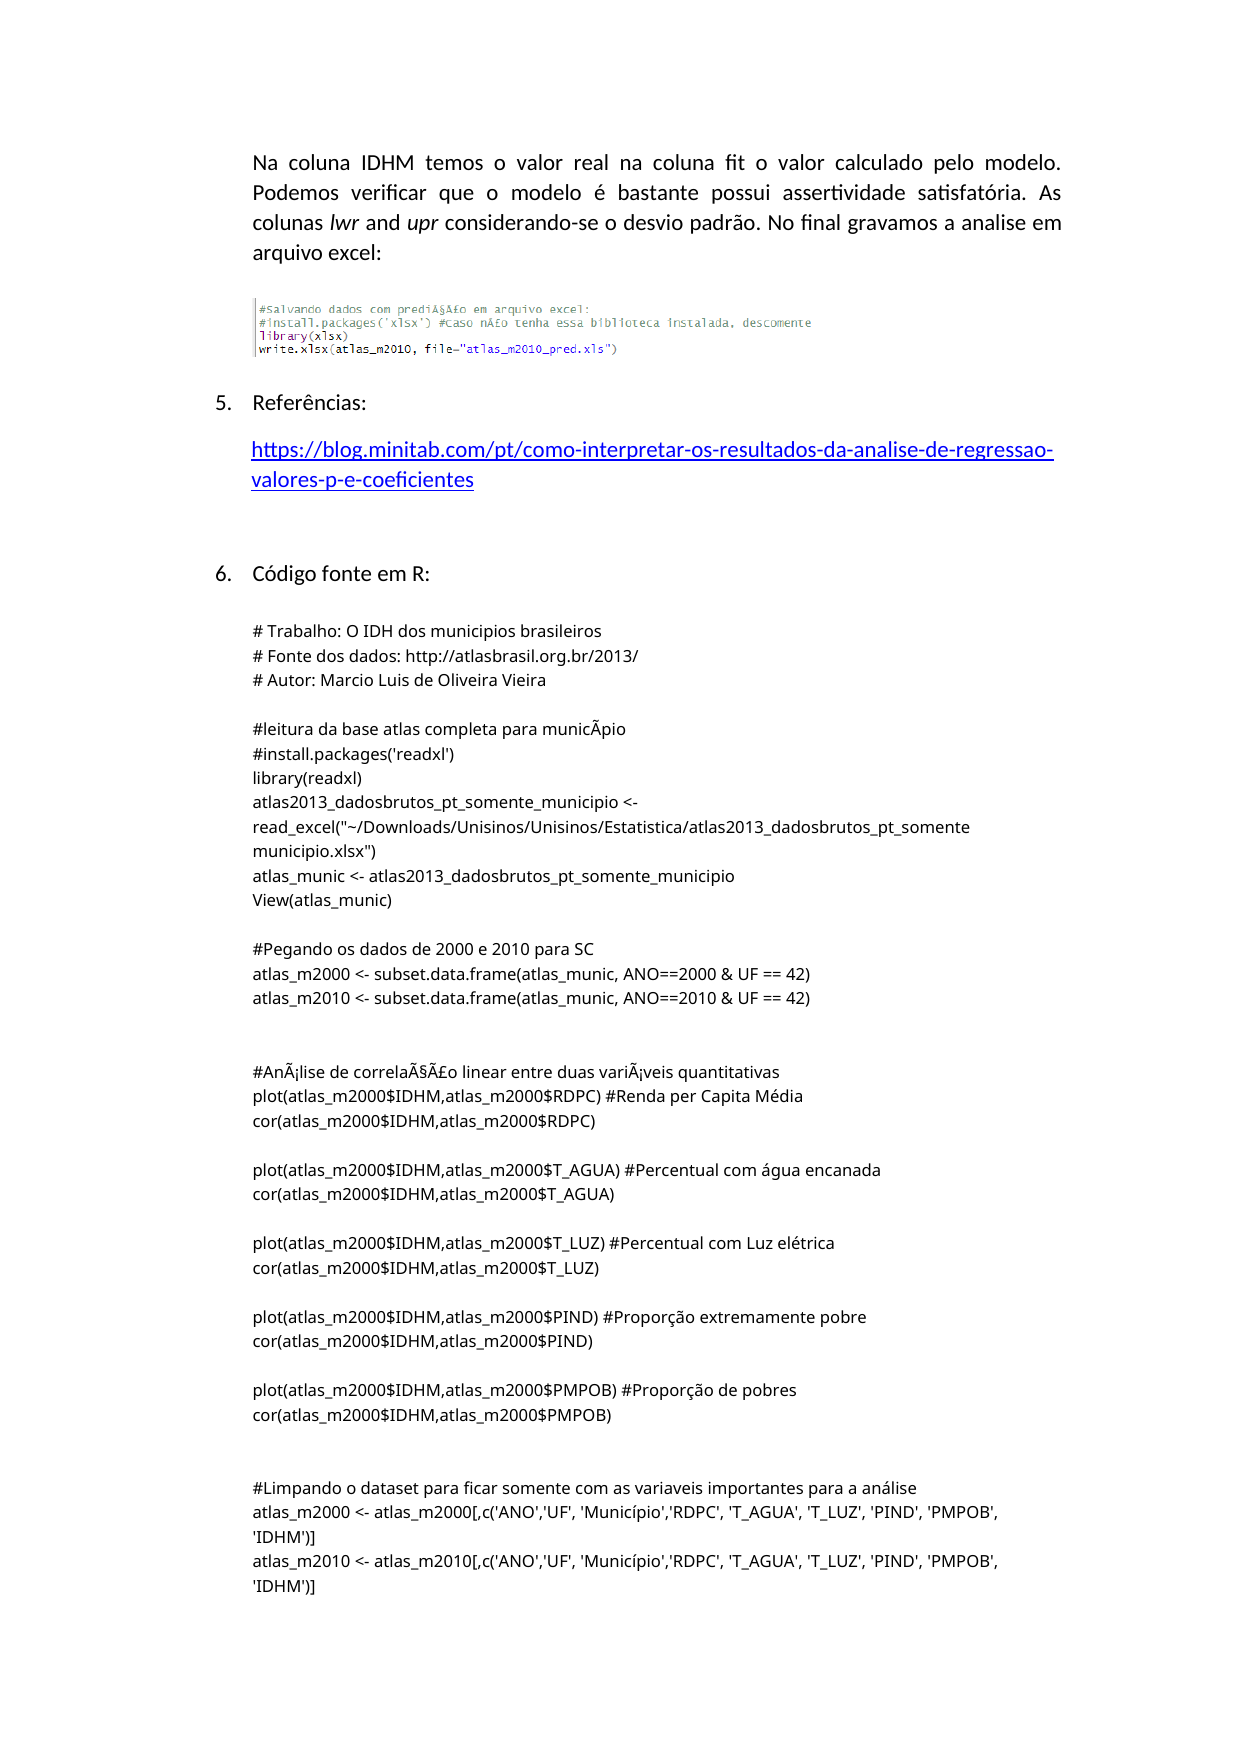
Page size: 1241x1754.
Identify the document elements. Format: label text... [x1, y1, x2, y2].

list Na coluna IDHM temos o valor real na coluna fit o valor calculado pelo modelo. Podemos verificar que o modelo é bastante possui assertividade satisfatória. As colunas lwr and upr considerando-se o desvio padrão. No final gravamos a analise em arquivo excel: [252, 148, 1063, 266]
text https://blog.minitab.com/pt/como-interpretar-os-resultados-da-analise-de-regressao-valores-p-e-coeficientes [251, 435, 1063, 494]
list View(atlas_munic) [252, 889, 1063, 912]
list cor(atlas_m2000$IDHM,atlas_m2000$T_AGUA) [252, 1183, 1063, 1206]
list #Limpando o dataset para ficar somente com as variaveis importantes para a análise [252, 1477, 1063, 1499]
list atlas_m2010 <- atlas_m2010[,c('ANO','UF', 'Município','RDPC', 'T_AGUA', 'T_LUZ', 'PIND', 'PMPOB', 'IDHM')] [252, 1550, 1063, 1597]
list atlas_m2010 <- subset.data.frame(atlas_munic, ANO==2010 & UF == 42) [252, 987, 1063, 1010]
list Referências: [215, 388, 1063, 417]
list plot(atlas_m2000$IDHM,atlas_m2000$RDPC) #Renda per Capita Média [252, 1085, 1063, 1108]
list Código fonte em R: [215, 559, 1063, 587]
list plot(atlas_m2000$IDHM,atlas_m2000$PIND) #Proporção extremamente pobre [252, 1305, 1063, 1328]
list # Fonte dos dados: http://atlasbrasil.org.br/2013/ [252, 644, 1063, 667]
list #install.packages('readxl') [252, 742, 1063, 765]
list #AnÃ¡lise de correlaÃ§Ã£o linear entre duas variÃ¡veis quantitativas [252, 1060, 1063, 1083]
list #leitura da base atlas completa para municÃ­pio [252, 718, 1063, 740]
picture [252, 298, 826, 357]
list atlas_m2000 <- atlas_m2000[,c('ANO','UF', 'Município','RDPC', 'T_AGUA', 'T_LUZ', 'PIND', 'PMPOB', 'IDHM')] [252, 1501, 1063, 1548]
list cor(atlas_m2000$IDHM,atlas_m2000$T_LUZ) [252, 1256, 1063, 1279]
list cor(atlas_m2000$IDHM,atlas_m2000$PIND) [252, 1330, 1063, 1352]
list plot(atlas_m2000$IDHM,atlas_m2000$T_LUZ) #Percentual com Luz elétrica [252, 1232, 1063, 1254]
list cor(atlas_m2000$IDHM,atlas_m2000$PMPOB) [252, 1403, 1063, 1426]
list atlas_m2000 <- subset.data.frame(atlas_munic, ANO==2000 & UF == 42) [252, 962, 1063, 985]
list cor(atlas_m2000$IDHM,atlas_m2000$RDPC) [252, 1109, 1063, 1132]
list library(readxl) [252, 767, 1063, 789]
list atlas_munic <- atlas2013_dadosbrutos_pt_somente_municipio [252, 864, 1063, 887]
list #Pegando os dados de 2000 e 2010 para SC [252, 938, 1063, 961]
list plot(atlas_m2000$IDHM,atlas_m2000$PMPOB) #Proporção de pobres [252, 1379, 1063, 1401]
list # Autor: Marcio Luis de Oliveira Vieira [252, 669, 1063, 691]
list # Trabalho: O IDH dos municipios brasileiros [252, 620, 1063, 642]
list atlas2013_dadosbrutos_pt_somente_municipio <- read_excel("~/Downloads/Unisinos/Unisinos/Estatistica/atlas2013_dadosbrutos_pt_somente municipio.xlsx") [252, 791, 1063, 863]
list plot(atlas_m2000$IDHM,atlas_m2000$T_AGUA) #Percentual com água encanada [252, 1158, 1063, 1181]
